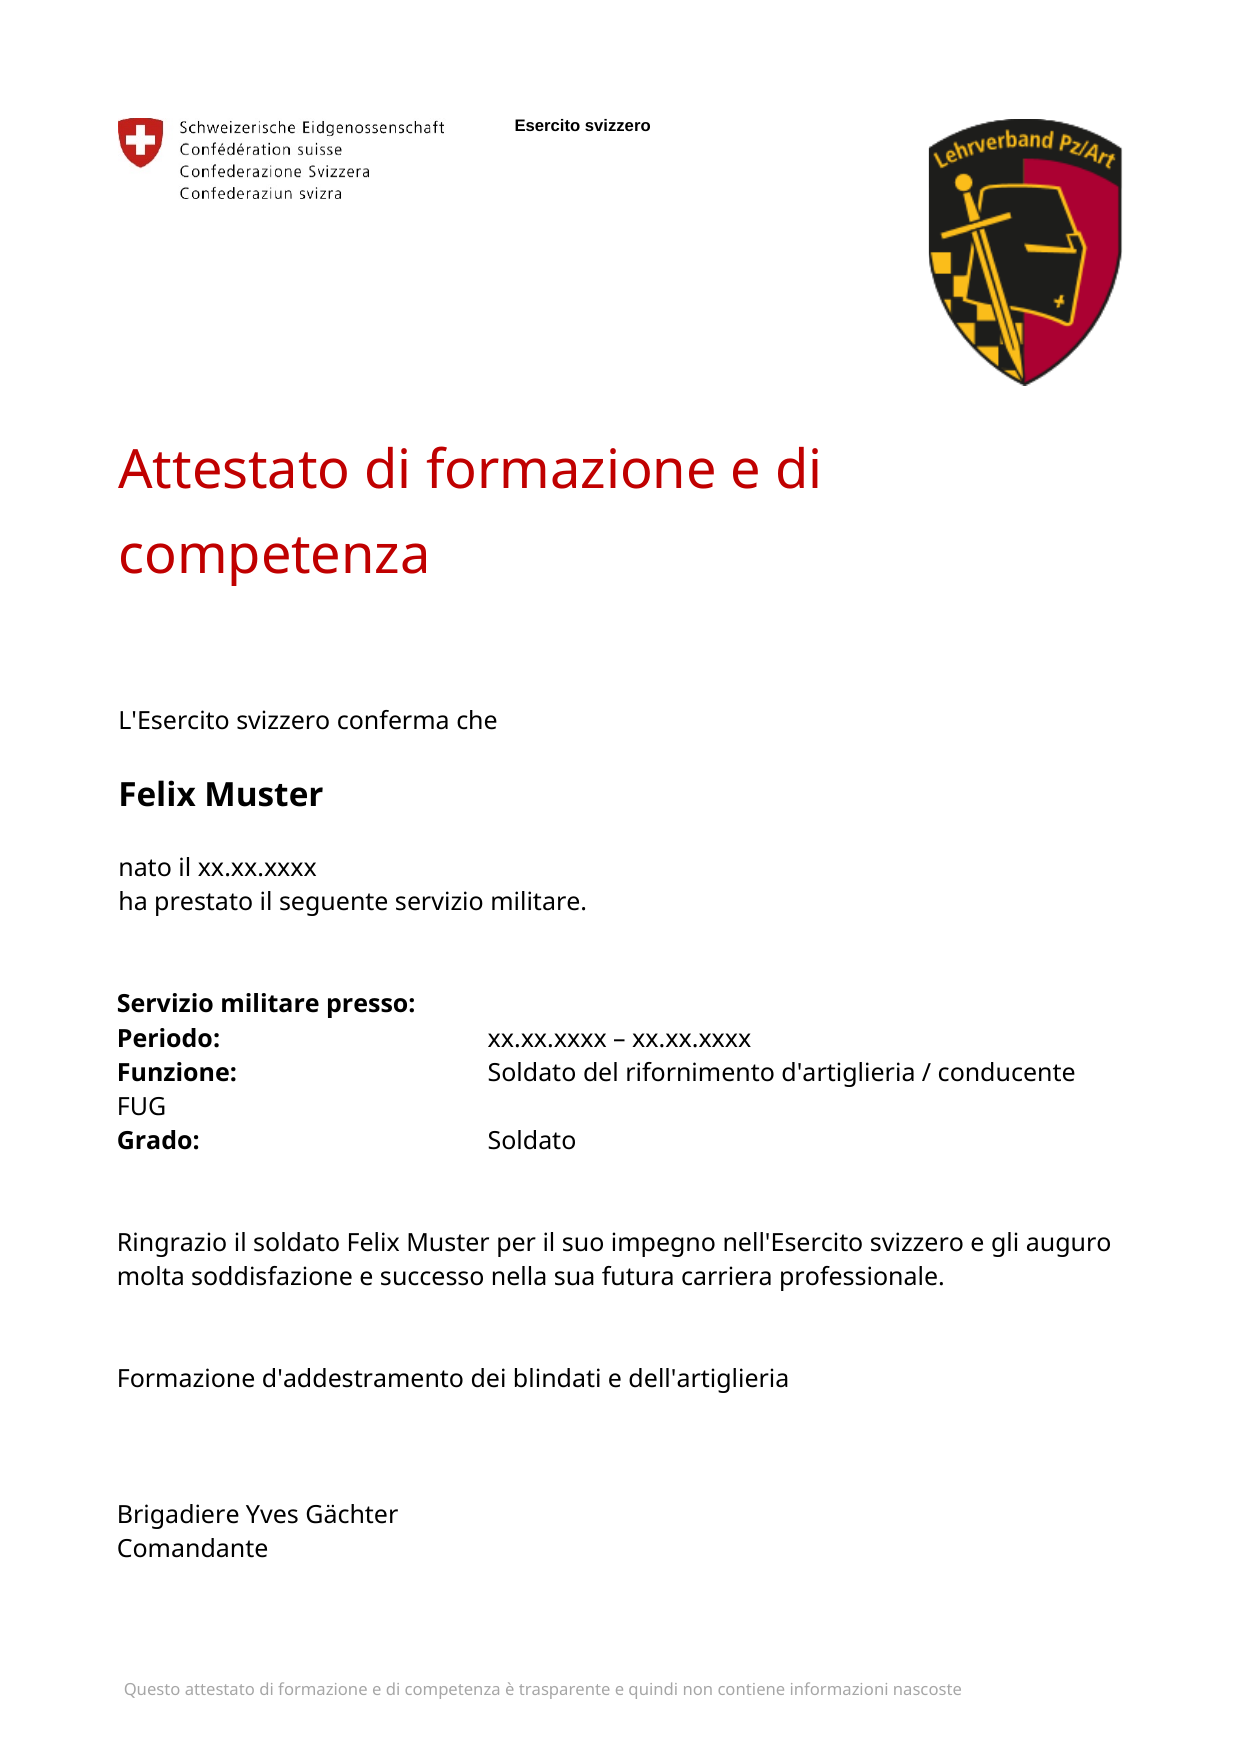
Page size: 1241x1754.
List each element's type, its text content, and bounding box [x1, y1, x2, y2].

text Formazione d'addestramento dei blindati e dell'artiglieria [117, 1361, 1122, 1395]
text nato il xx.xx.xxxx [118, 850, 1122, 884]
text Servizio militare presso: [117, 986, 1122, 1020]
text L'Esercito svizzero conferma che [118, 702, 1122, 736]
text Grado: Soldato [117, 1122, 1122, 1156]
text Periodo: xx.xx.xxxx – xx.xx.xxxx [117, 1020, 1122, 1054]
text Brigadiere Yves Gächter [117, 1497, 1122, 1531]
picture [118, 118, 462, 199]
text Felix Muster [118, 770, 1122, 816]
text Funzione: Soldato del rifornimento d'artiglieria / conducente FUG [117, 1054, 1122, 1122]
picture [928, 119, 1123, 386]
text Attestato di formazione e di competenza [118, 431, 1122, 589]
text Ringrazio il soldato Felix Muster per il suo impegno nell'Esercito svizzero e gli auguro molta soddisfazione e successo nella sua futura carriera professionale. [117, 1191, 1122, 1293]
text ha prestato il seguente servizio militare. [118, 884, 1122, 918]
text Comandante [117, 1531, 1122, 1565]
